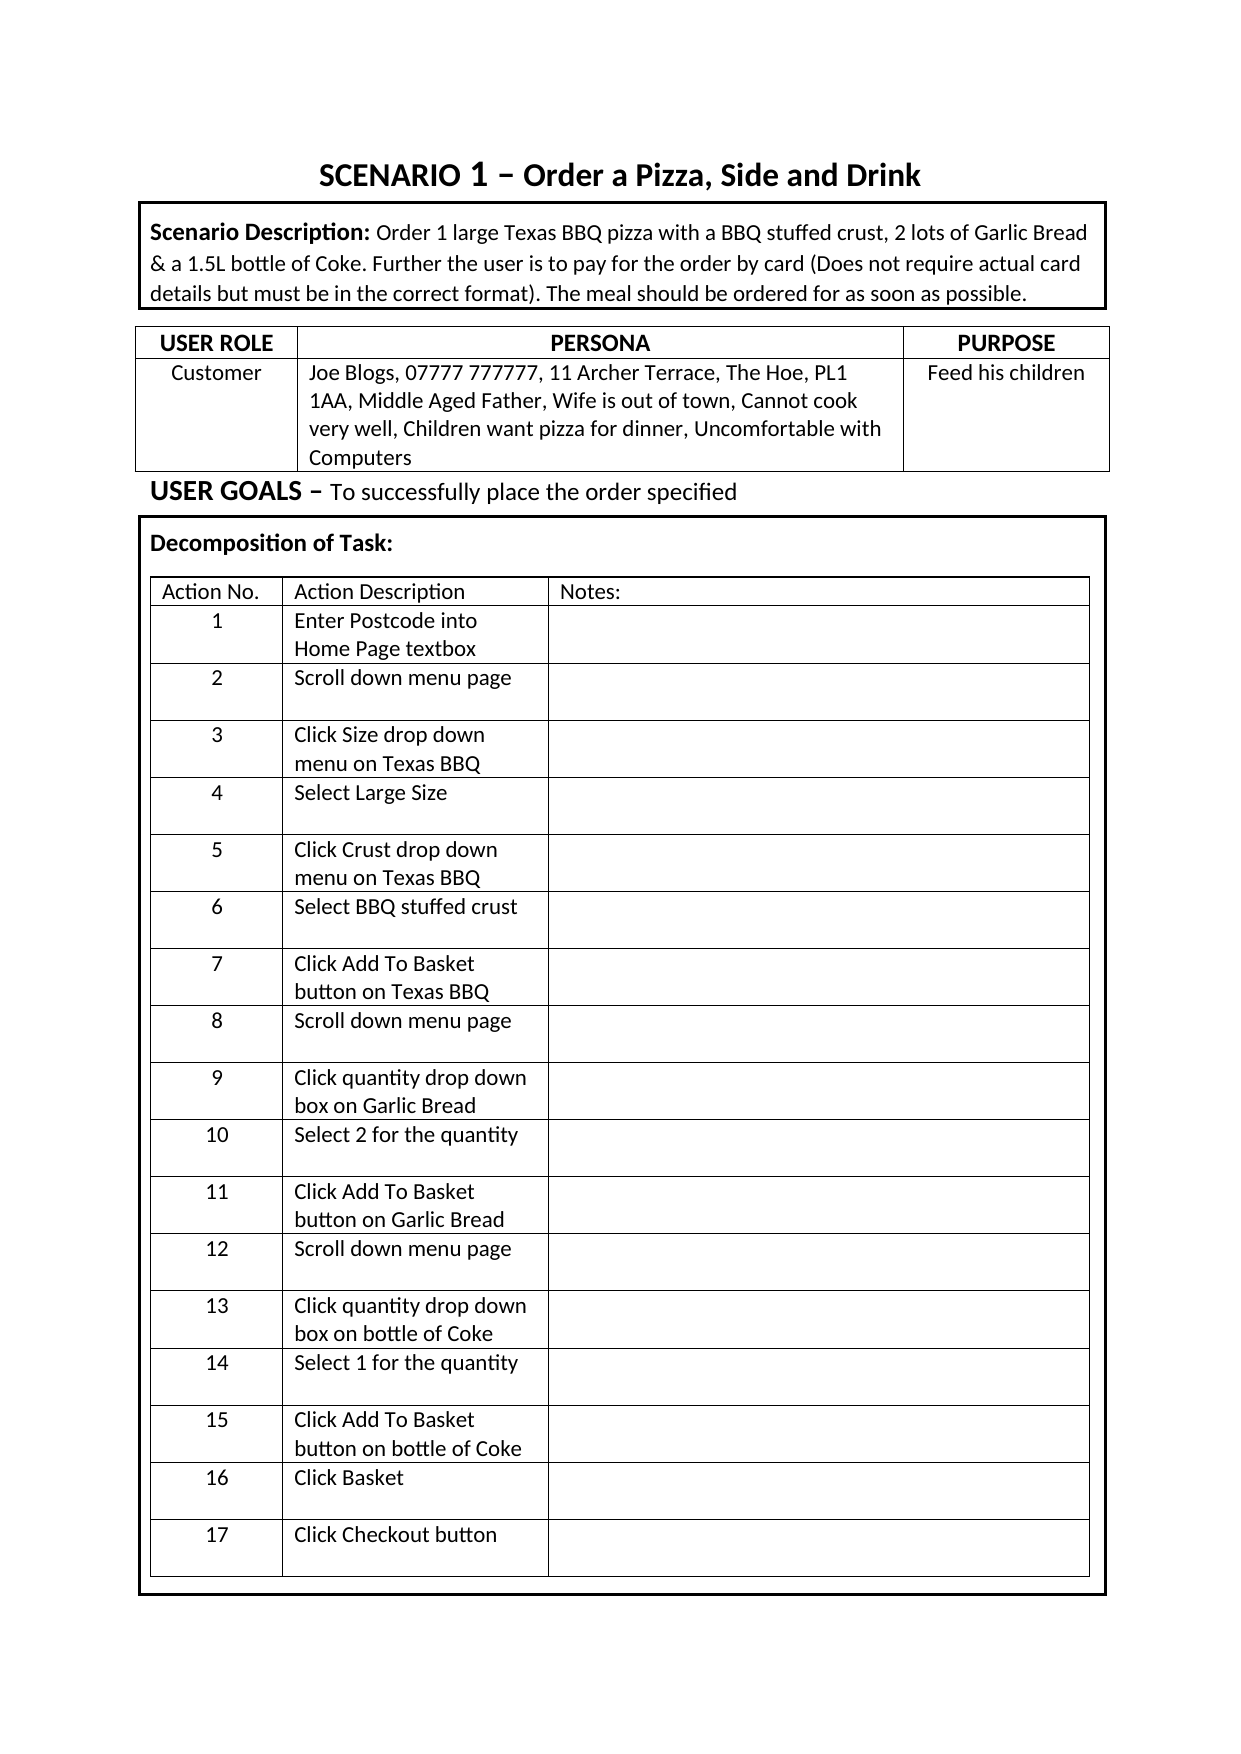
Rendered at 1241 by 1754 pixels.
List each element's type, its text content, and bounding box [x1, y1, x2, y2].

table_cell [549, 778, 1089, 834]
table_header Notes: [549, 578, 1089, 605]
table_header Action Description [283, 578, 548, 605]
table_cell Select BBQ stuffed crust [283, 892, 548, 948]
table_cell 1 [151, 606, 282, 662]
table_cell Customer [136, 359, 297, 471]
table_cell Select 2 for the quantity [283, 1120, 548, 1176]
table_cell [549, 1406, 1089, 1462]
table_cell 8 [151, 1006, 282, 1062]
table_cell 4 [151, 778, 282, 834]
table_cell [549, 664, 1089, 719]
table_header PURPOSE [904, 327, 1109, 357]
table_cell Click quantity drop down box on bottle of Coke [283, 1291, 548, 1347]
text Scenario Description: Order 1 large Texas BBQ pizza with a BBQ stuffed crust, 2 lots of Garlic Bread & a 1.5L bottle of Coke. Further the user is to pay for the order by card (Does not require actual card details but must be in the correct format). The meal should be ordered for as soon as possible. [150, 216, 1090, 307]
table_cell 11 [151, 1177, 282, 1233]
table_cell [549, 949, 1089, 1005]
table_cell Scroll down menu page [283, 1234, 548, 1290]
table_cell Joe Blogs, 07777 777777, 11 Archer Terrace, The Hoe, PL1 1AA, Middle Aged Father, Wife is out of town, Cannot cook very well, Children want pizza for dinner, Uncomfortable with Computers [298, 359, 903, 471]
table_cell [549, 1177, 1089, 1233]
table_cell [549, 1063, 1089, 1119]
table_cell Click Add To Basket button on Texas BBQ [283, 949, 548, 1005]
table_cell Click Add To Basket button on bottle of Coke [283, 1406, 548, 1462]
table_cell 17 [151, 1520, 282, 1576]
table_cell [549, 1463, 1089, 1519]
table_cell Click Size drop down menu on Texas BBQ [283, 721, 548, 777]
table_cell 15 [151, 1406, 282, 1462]
table_header USER ROLE [136, 327, 297, 357]
table_cell Click Add To Basket button on Garlic Bread [283, 1177, 548, 1233]
table_cell 3 [151, 721, 282, 777]
table_cell [549, 1520, 1089, 1576]
table_cell 6 [151, 892, 282, 948]
table_cell Scroll down menu page [283, 664, 548, 719]
table_cell 7 [151, 949, 282, 1005]
table_cell Click quantity drop down box on Garlic Bread [283, 1063, 548, 1119]
table_cell Click Crust drop down menu on Texas BBQ [283, 835, 548, 891]
text Decomposition of Task: [150, 527, 1090, 557]
table_cell 10 [151, 1120, 282, 1176]
table_cell [549, 1234, 1089, 1290]
table_cell [549, 1120, 1089, 1176]
table_cell Select 1 for the quantity [283, 1349, 548, 1404]
table_cell [549, 1006, 1089, 1062]
table_cell Click Basket [283, 1463, 548, 1519]
table_cell Enter Postcode into Home Page textbox [283, 606, 548, 662]
table_cell Select Large Size [283, 778, 548, 834]
table_cell 9 [151, 1063, 282, 1119]
table_cell [549, 1349, 1089, 1404]
table_cell Scroll down menu page [283, 1006, 548, 1062]
table_cell [549, 835, 1089, 891]
table_cell 16 [151, 1463, 282, 1519]
text SCENARIO 1 – Order a Pizza, Side and Drink [150, 150, 1090, 196]
table_cell Feed his children [904, 359, 1109, 471]
table_cell 13 [151, 1291, 282, 1347]
table_cell Click Checkout button [283, 1520, 548, 1576]
table_header Action No. [151, 578, 282, 605]
table_cell [549, 1291, 1089, 1347]
table_cell 14 [151, 1349, 282, 1404]
table_cell [549, 892, 1089, 948]
table_header PERSONA [298, 327, 903, 357]
table_cell 2 [151, 664, 282, 719]
table_cell 12 [151, 1234, 282, 1290]
table_cell 5 [151, 835, 282, 891]
table_cell [549, 721, 1089, 777]
table_cell [549, 606, 1089, 662]
text USER GOALS – To successfully place the order specified [150, 472, 1090, 507]
